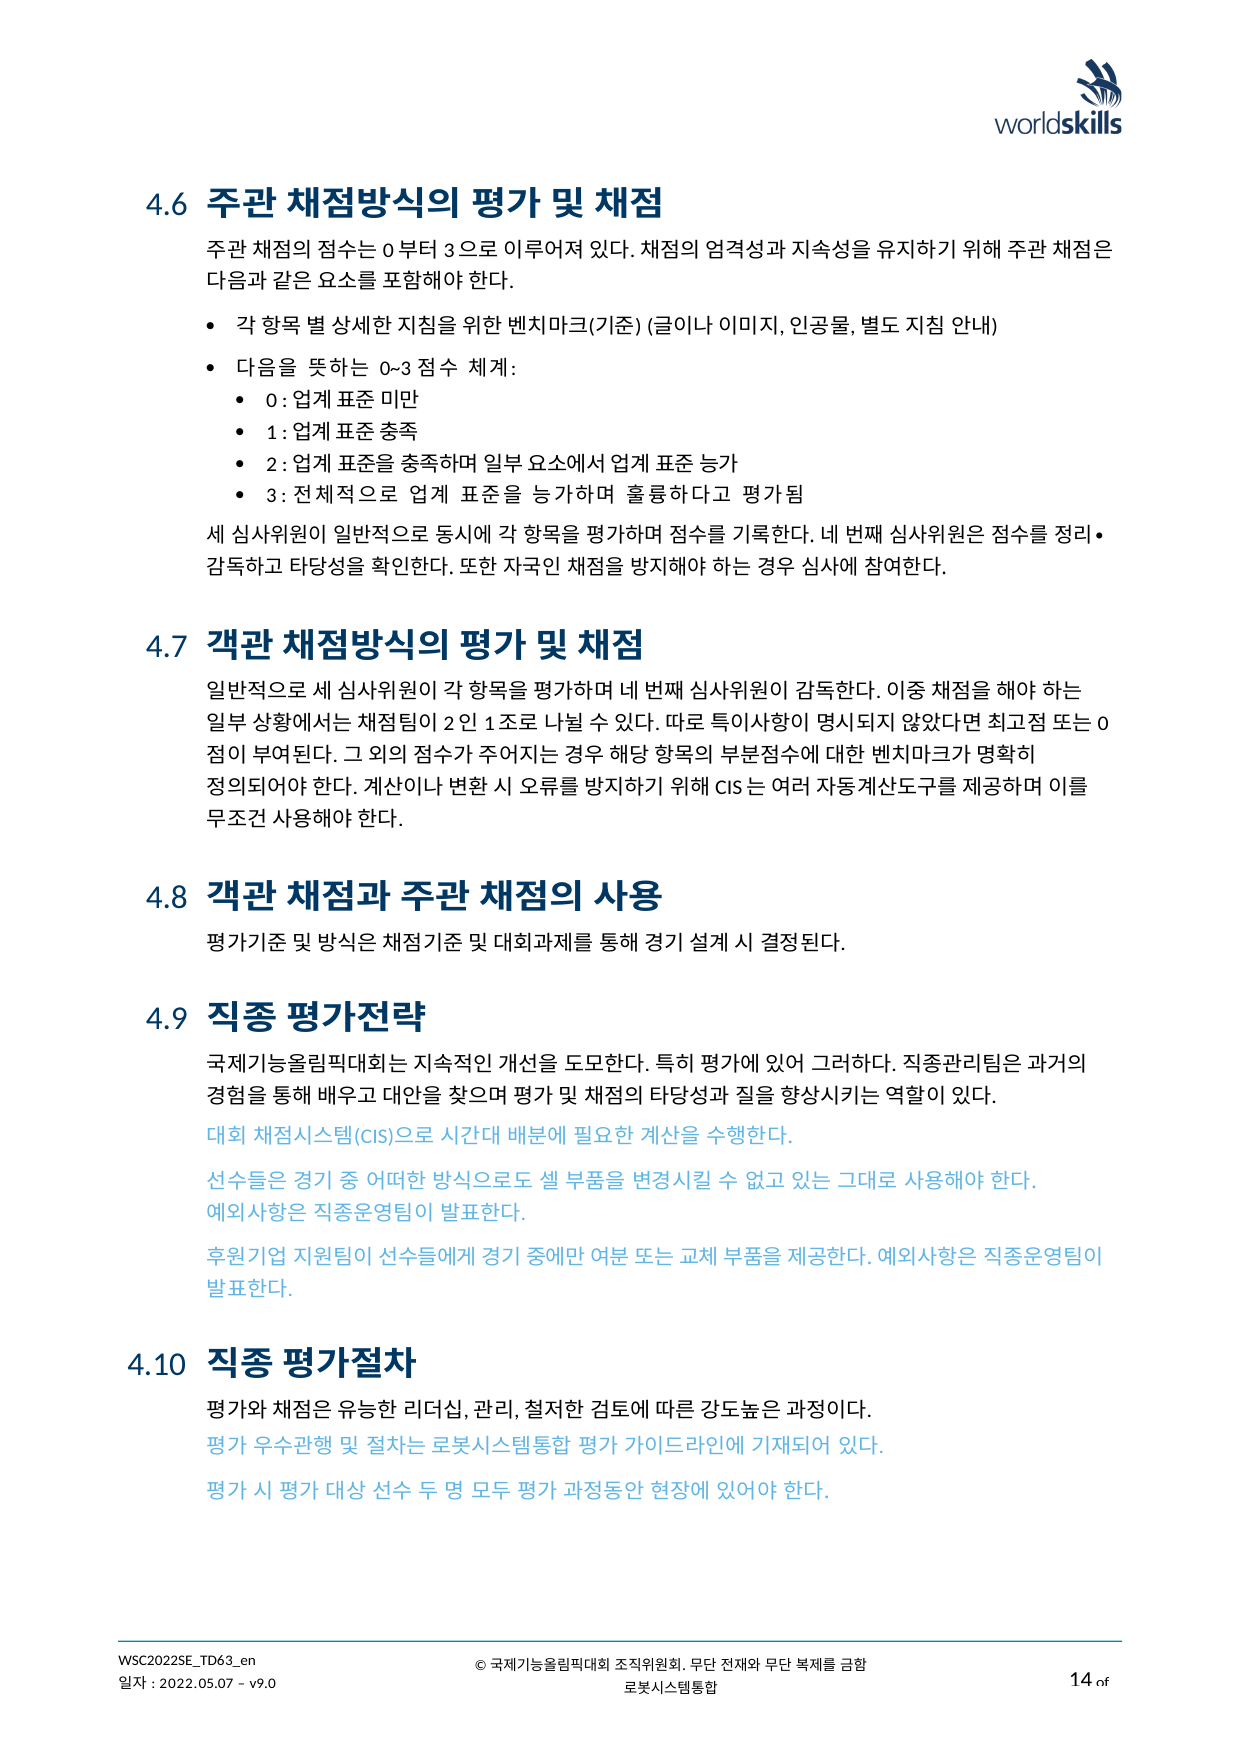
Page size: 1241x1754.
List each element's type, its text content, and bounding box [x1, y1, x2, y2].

text 평가 우수관행 및 절차는 로봇시스템통합 평가 가이드라인에 기재되어 있다. [207, 1430, 1163, 1460]
list 각 항목 별 상세한 지침을 위한 벤치마크(기준) (글이나 이미지, 인공물, 별도 지침 안내) [207, 309, 1116, 339]
text 국제기능올림픽대회는 지속적인 개선을 도모한다. 특히 평가에 있어 그러하다. 직종관리팀은 과거의 경험을 통해 배우고 대안을 찾으며 평가 및 채점의 타당성과 질을 향상시키는 역할이 있다. [207, 1047, 1114, 1109]
text 선수들은 경기 중 어떠한 방식으로도 셀 부품을 변경시킬 수 없고 있는 그대로 사용해야 한다. 예외사항은 직종운영팀이 발표한다. [207, 1164, 1065, 1226]
list 0 : 업계 표준 미만 [236, 383, 1163, 413]
subtitle 직종 평가전략 [146, 994, 1163, 1039]
subtitle 주관 채점방식의 평가 및 채점 [146, 177, 1163, 225]
list 다음을 뜻하는 0~3 점수 체계: [207, 351, 1163, 381]
text 주관 채점의 점수는 0부터 3으로 이루어져 있다. 채점의 엄격성과 지속성을 유지하기 위해 주관 채점은 다음과 같은 요소를 포함해야 한다. [207, 233, 1163, 295]
text 평가 시 평가 대상 선수 두 명 모두 평가 과정동안 현장에 있어야 한다. [207, 1474, 1163, 1505]
subtitle 객관 채점과 주관 채점의 사용 [146, 870, 1163, 918]
text 세 심사위원이 일반적으로 동시에 각 항목을 평가하며 점수를 기록한다. 네 번째 심사위원은 점수를 정리∙감독하고 타당성을 확인한다. 또한 자국인 채점을 방지해야 하는 경우 심사에 참여한다. [207, 518, 1118, 581]
picture [994, 59, 1122, 134]
text 후원기업 지원팀이 선수들에게 경기 중에만 여분 또는 교체 부품을 제공한다. 예외사항은 직종운영팀이 발표한다. [207, 1241, 1114, 1303]
text 평가와 채점은 유능한 리더십, 관리, 철저한 검토에 따른 강도높은 과정이다. [207, 1394, 1114, 1424]
text 평가기준 및 방식은 채점기준 및 대회과제를 통해 경기 설계 시 결정된다. [207, 926, 1114, 956]
text 대회 채점시스템(CIS)으로 시간대 배분에 필요한 계산을 수행한다. [207, 1119, 1114, 1150]
text 일반적으로 세 심사위원이 각 항목을 평가하며 네 번째 심사위원이 감독한다. 이중 채점을 해야 하는 일부 상황에서는 채점팀이 2인 1조로 나뉠 수 있다. 따로 특이사항이 명시되지 않았다면 최고점 또는 0점이 부여된다. 그 외의 점수가 주어지는 경우 해당 항목의 부분점수에 대한 벤치마크가 명확히 정의되어야 한다. 계산이나 변환 시 오류를 방지하기 위해 CIS는 여러 자동계산도구를 제공하며 이를 무조건 사용해야 한다. [207, 674, 1114, 833]
list 1 : 업계 표준 충족 [236, 415, 1163, 445]
subtitle 객관 채점방식의 평가 및 채점 [146, 618, 1163, 667]
list 2 : 업계 표준을 충족하며 일부 요소에서 업계 표준 능가 [236, 447, 1163, 477]
list 3 : 전체적으로 업계 표준을 능가하며 훌륭하다고 평가됨 [236, 478, 1163, 509]
subtitle 직종 평가절차 [127, 1340, 1163, 1386]
